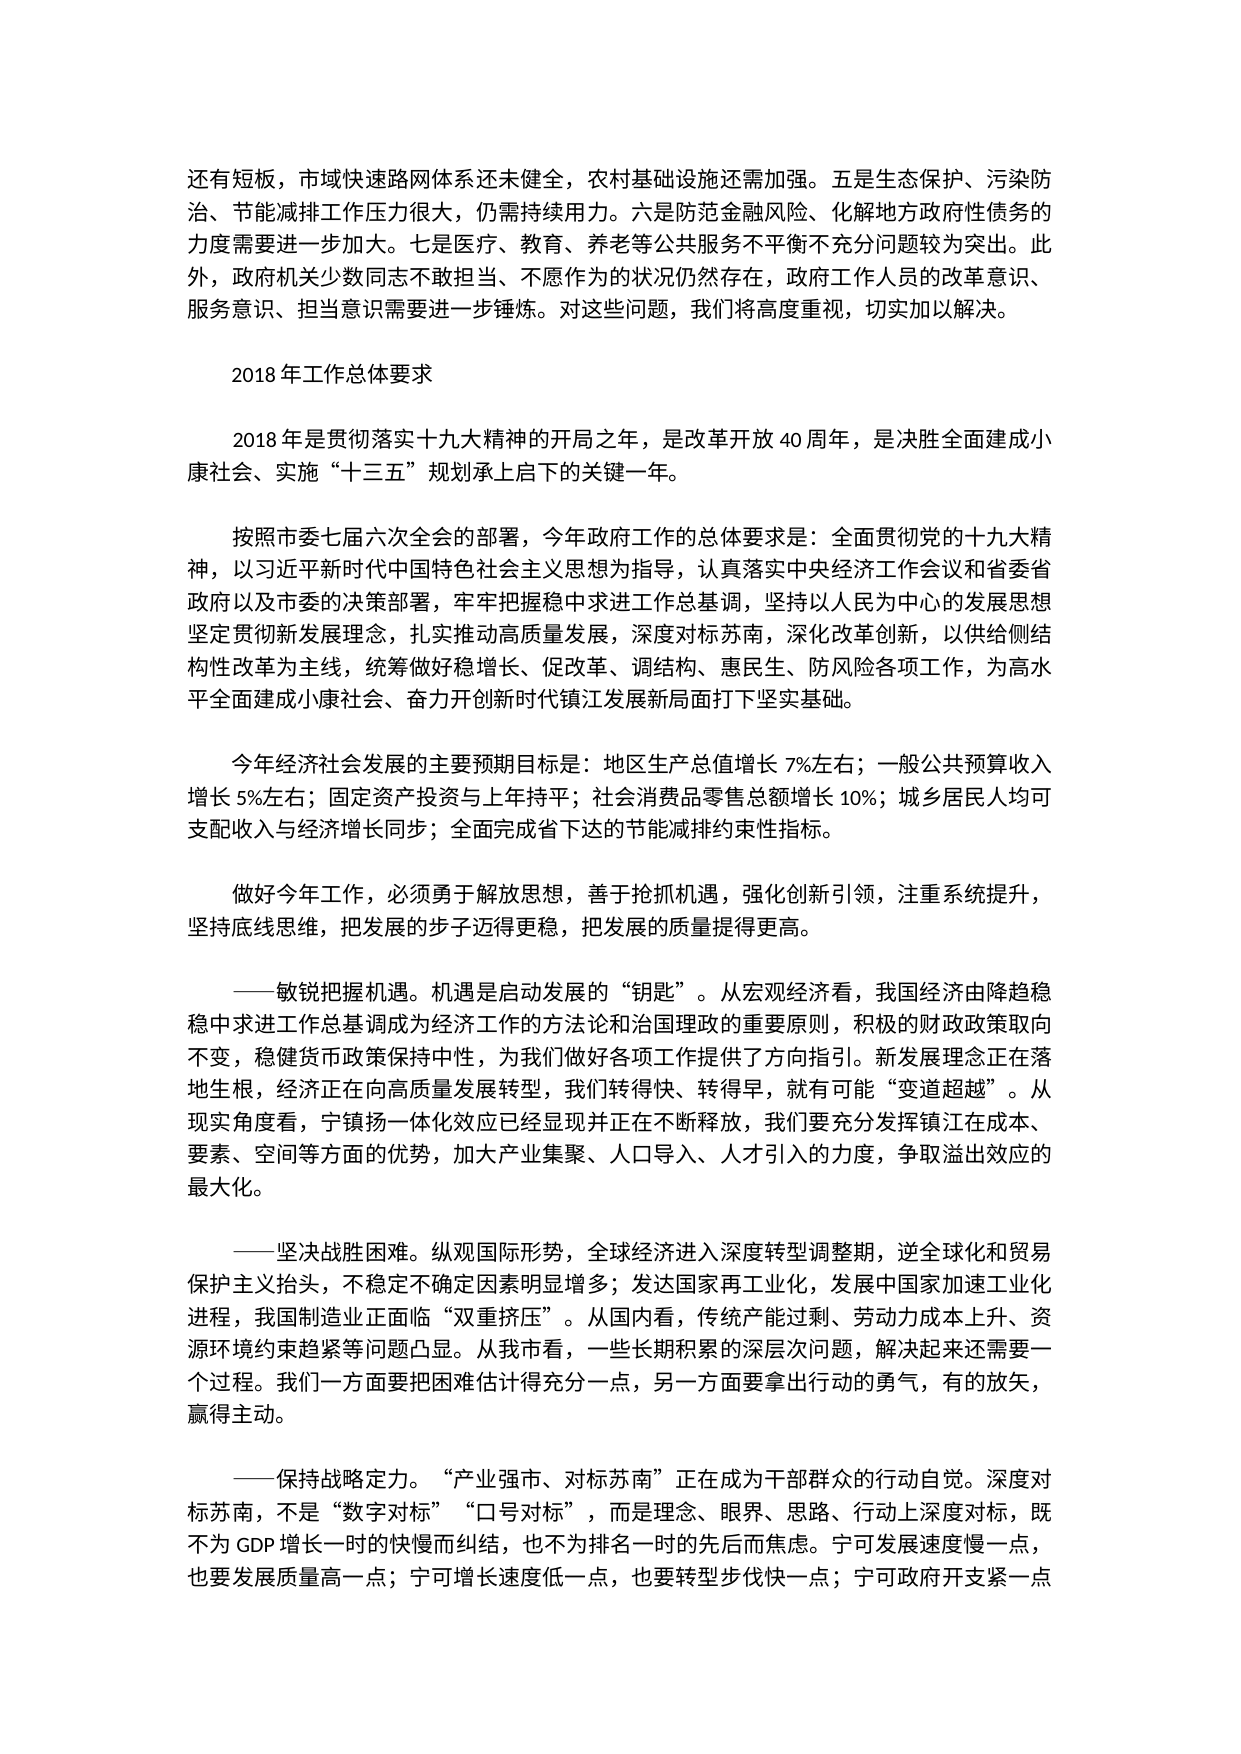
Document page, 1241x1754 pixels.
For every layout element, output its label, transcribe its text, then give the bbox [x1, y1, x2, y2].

text 做好今年工作，必须勇于解放思想，善于抢抓机遇，强化创新引领，注重系统提升，坚持底线思维，把发展的步子迈得更稳，把发展的质量提得更高。 [187, 877, 1053, 942]
text ——敏锐把握机遇。机遇是启动发展的“钥匙”。从宏观经济看，我国经济由降趋稳，稳中求进工作总基调成为经济工作的方法论和治国理政的重要原则，积极的财政政策取向不变，稳健货币政策保持中性，为我们做好各项工作提供了方向指引。新发展理念正在落地生根，经济正在向高质量发展转型，我们转得快、转得早，就有可能“变道超越”。从现实角度看，宁镇扬一体化效应已经显现并正在不断释放，我们要充分发挥镇江在成本、要素、空间等方面的优势，加大产业集聚、人口导入、人才引入的力度，争取溢出效应的最大化。 [187, 974, 1053, 1202]
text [187, 162, 1053, 324]
text 今年经济社会发展的主要预期目标是：地区生产总值增长7%左右；一般公共预算收入增长5%左右；固定资产投资与上年持平；社会消费品零售总额增长10%；城乡居民人均可支配收入与经济增长同步；全面完成省下达的节能减排约束性指标。 [187, 747, 1053, 844]
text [187, 1462, 1053, 1592]
text 2018年工作总体要求 [187, 357, 1053, 389]
text 2018年是贯彻落实十九大精神的开局之年，是改革开放40周年，是决胜全面建成小康社会、实施“十三五”规划承上启下的关键一年。 [187, 422, 1053, 487]
text 按照市委七届六次全会的部署，今年政府工作的总体要求是：全面贯彻党的十九大精神，以习近平新时代中国特色社会主义思想为指导，认真落实中央经济工作会议和省委省政府以及市委的决策部署，牢牢把握稳中求进工作总基调，坚持以人民为中心的发展思想，坚定贯彻新发展理念，扎实推动高质量发展，深度对标苏南，深化改革创新，以供给侧结构性改革为主线，统筹做好稳增长、促改革、调结构、惠民生、防风险各项工作，为高水平全面建成小康社会、奋力开创新时代镇江发展新局面打下坚实基础。 [187, 519, 1053, 714]
text ——坚决战胜困难。纵观国际形势，全球经济进入深度转型调整期，逆全球化和贸易保护主义抬头，不稳定不确定因素明显增多；发达国家再工业化，发展中国家加速工业化进程，我国制造业正面临“双重挤压”。从国内看，传统产能过剩、劳动力成本上升、资源环境约束趋紧等问题凸显。从我市看，一些长期积累的深层次问题，解决起来还需要一个过程。我们一方面要把困难估计得充分一点，另一方面要拿出行动的勇气，有的放矢，赢得主动。 [187, 1234, 1053, 1429]
